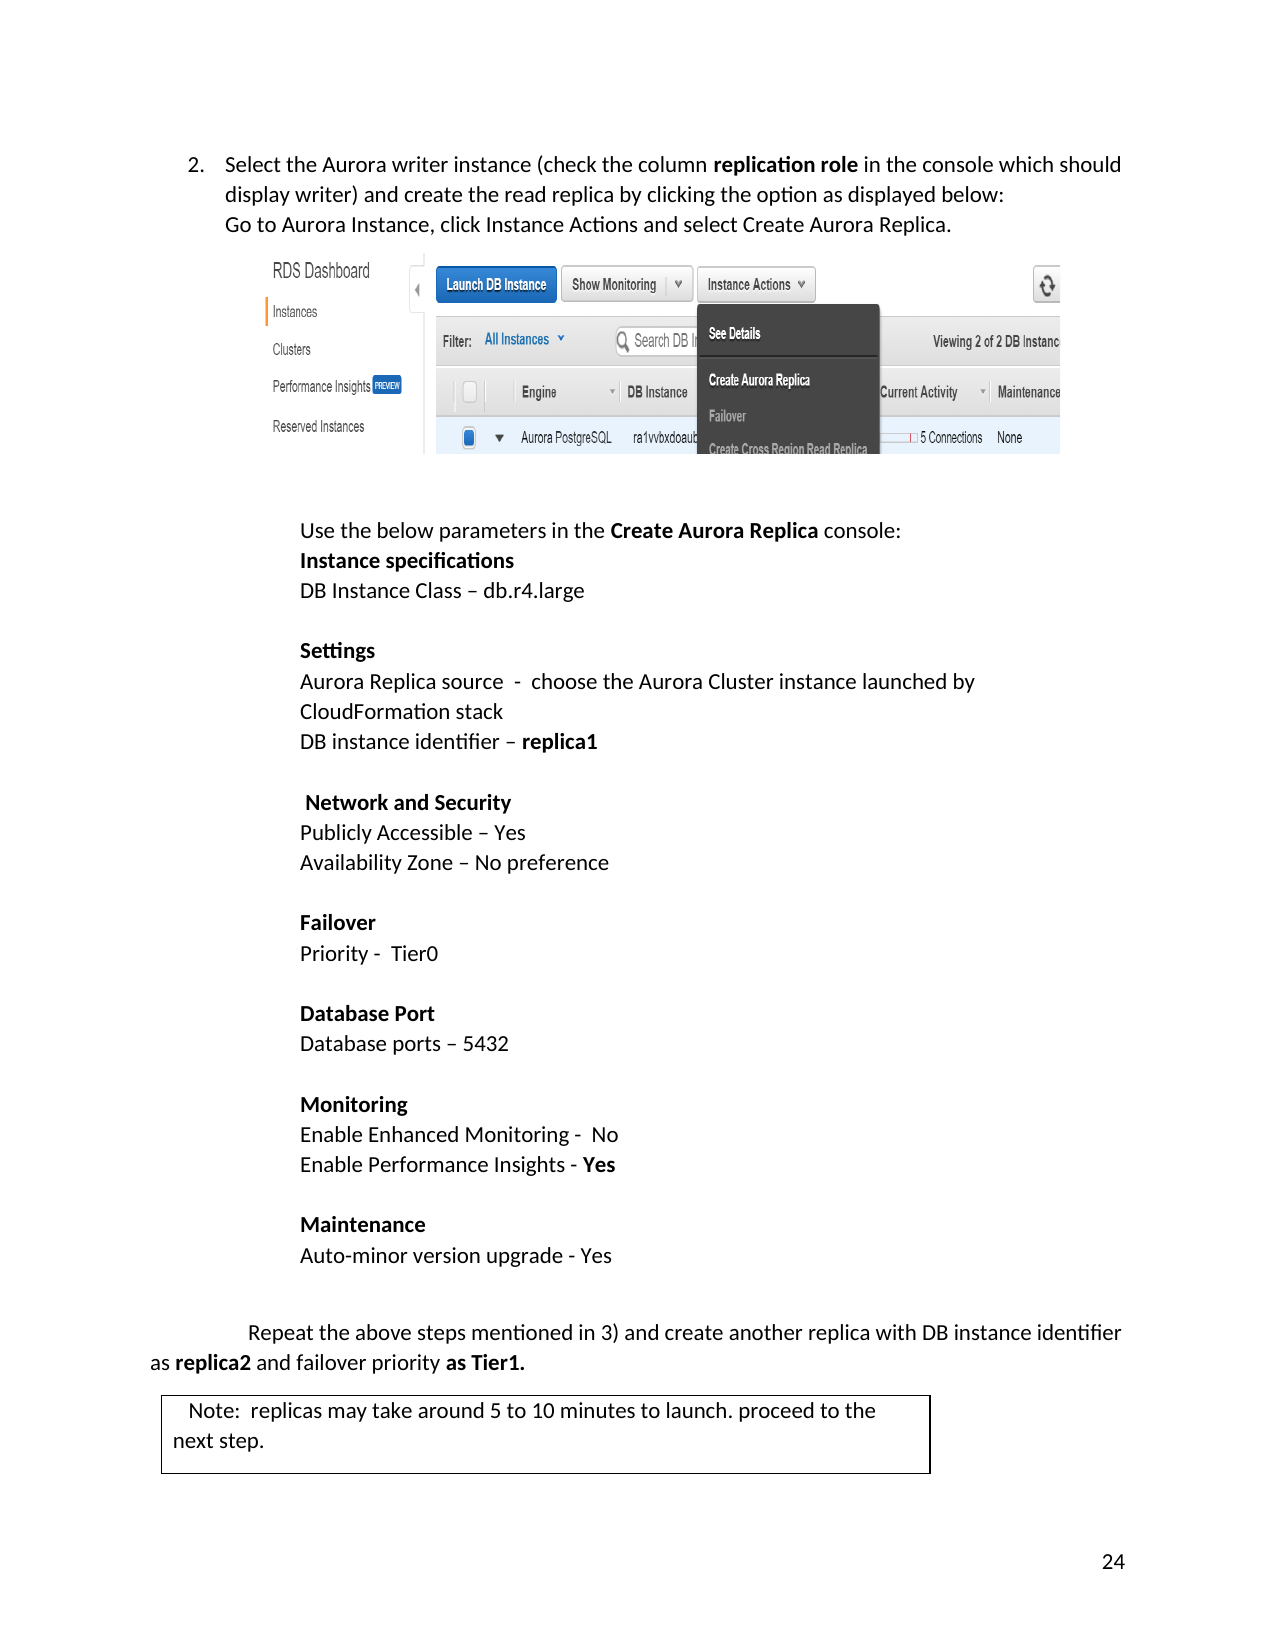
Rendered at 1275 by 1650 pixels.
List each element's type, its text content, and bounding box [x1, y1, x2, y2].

list Settings [300, 637, 1125, 664]
list DB instance identifier – replica1 [300, 727, 1125, 755]
text Repeat the above steps mentioned in 3) and create another replica with DB instance identifier as replica2 and failover priority as Tier1. [150, 1318, 1125, 1376]
list Aurora Replica source - choose the Aurora Cluster instance launched by CloudFormation stack [300, 667, 1125, 725]
list Select the Aurora writer instance (check the column replication role in the console which should display writer) and create the read replica by clicking the option as displayed below: [187, 150, 1125, 208]
list Auto-minor version upgrade - Yes [300, 1241, 1125, 1269]
picture [262, 240, 1061, 454]
list Database ports – 5432 [300, 1029, 1125, 1057]
list Enable Performance Insights - Yes [300, 1150, 1125, 1178]
list Priority - Tier0 [300, 939, 1125, 967]
list Failover [300, 908, 1125, 936]
list Monitoring [300, 1090, 1125, 1118]
list Maintenance [300, 1211, 1125, 1238]
table_header Note: replicas may take around 5 to 10 minutes to launch. proceed to the next step. [162, 1396, 929, 1473]
list DB Instance Class – db.r4.large [300, 576, 1125, 604]
list Availability Zone – No preference [300, 848, 1125, 876]
list Network and Security [300, 788, 1125, 816]
list Instance specifications [300, 546, 1125, 574]
list Publicly Accessible – Yes [300, 818, 1125, 846]
list Database Port [300, 999, 1125, 1027]
list Go to Aurora Instance, click Instance Actions and select Create Aurora Replica. [225, 210, 1125, 238]
list Enable Enhanced Monitoring - No [300, 1120, 1125, 1148]
list Use the below parameters in the Create Aurora Replica console: [300, 516, 1125, 544]
